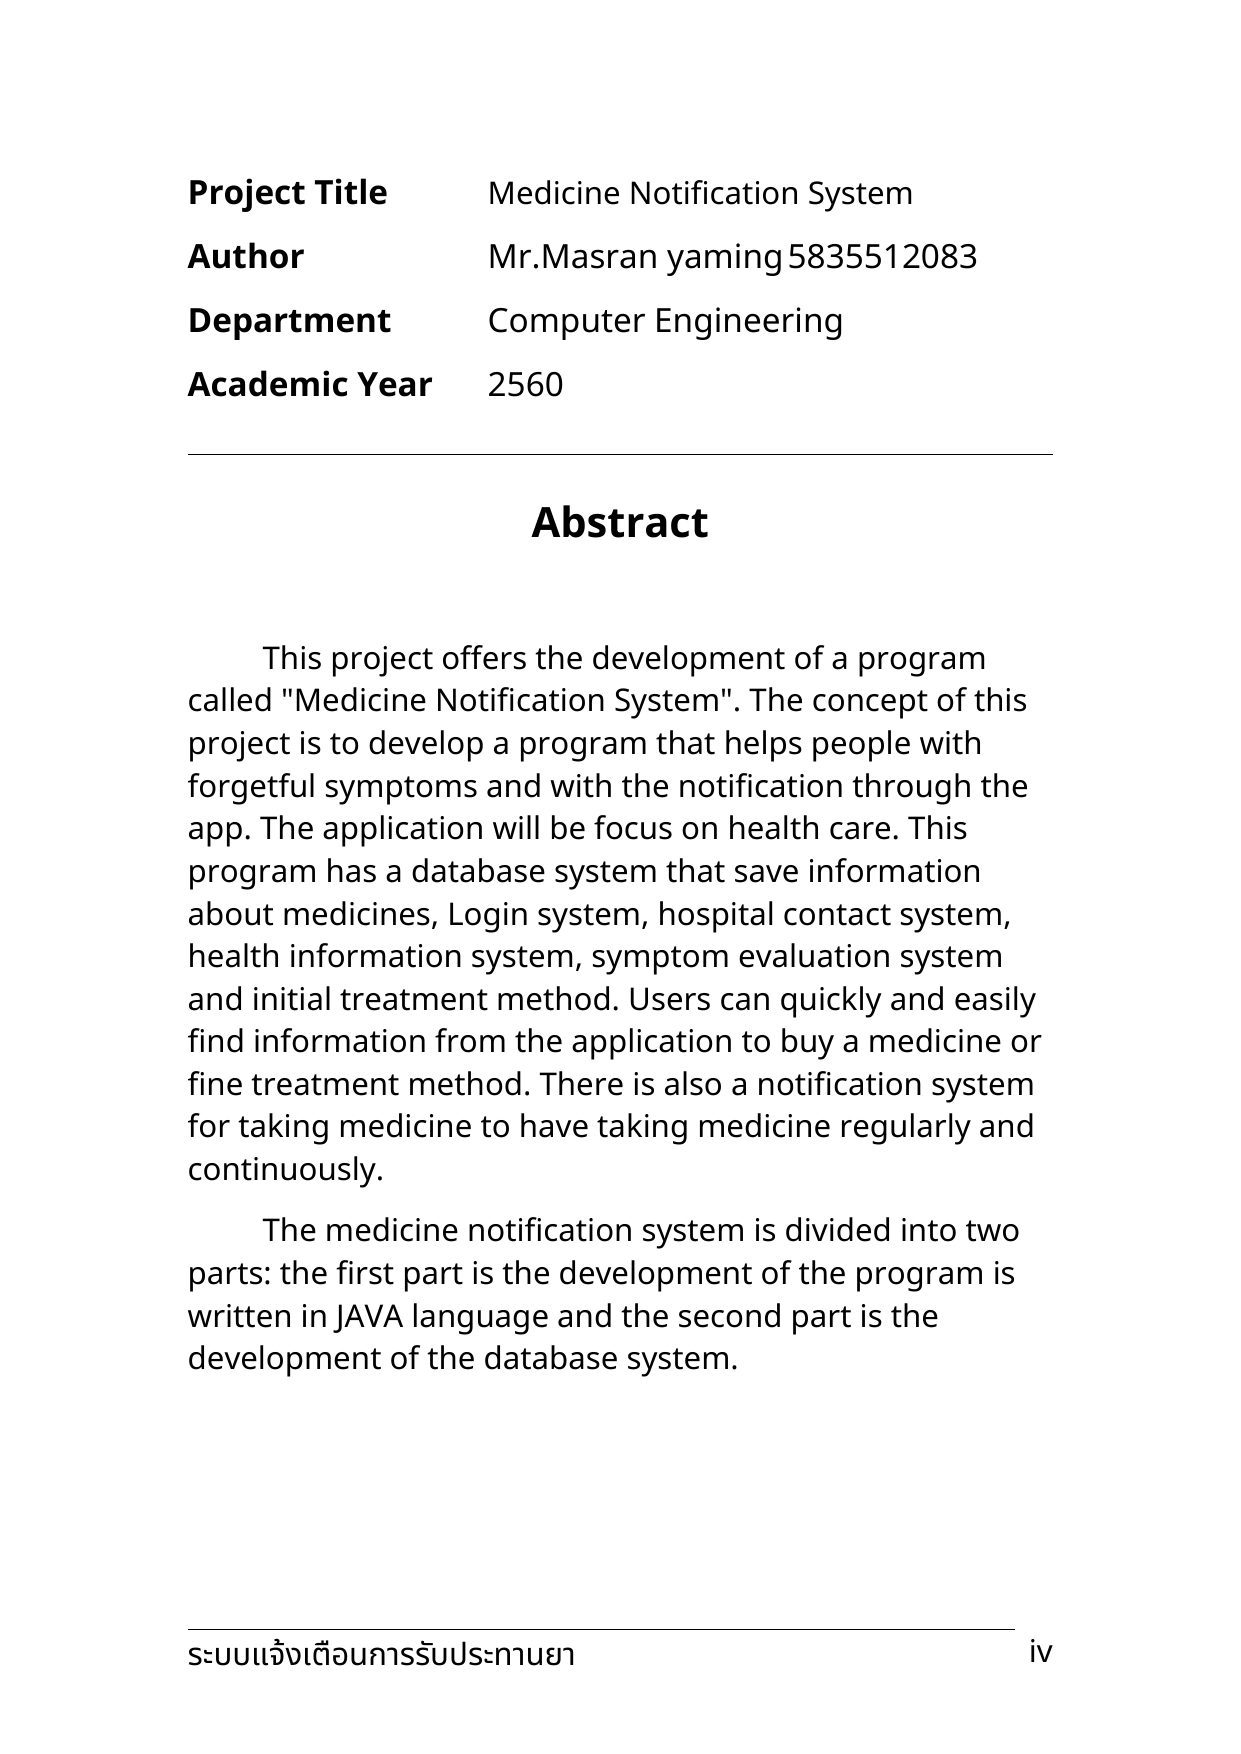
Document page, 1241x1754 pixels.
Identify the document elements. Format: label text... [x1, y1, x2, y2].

text Abstract [187, 493, 1053, 549]
text Department Computer Engineering [187, 297, 1053, 342]
text Project Title Medicine Notification System [187, 169, 1053, 214]
text Academic Year 2560 [187, 361, 1053, 407]
text The medicine notification system is divided into two parts: the first part is the development of the program is written in JAVA language and the second part is the development of the database system. [187, 1208, 1053, 1379]
text This project offers the development of a program called "Medicine Notification System". The concept of this project is to develop a program that helps people with forgetful symptoms and with the notification through the app. The application will be focus on health care. This program has a database system that save information about medicines, Login system, hospital contact system, health information system, symptom evaluation system and initial treatment method. Users can quickly and easily find information from the application to buy a medicine or fine treatment method. There is also a notification system for taking medicine to have taking medicine regularly and continuously. [187, 636, 1053, 1190]
text Author Mr.Masran yaming 5835512083 [187, 233, 1053, 278]
